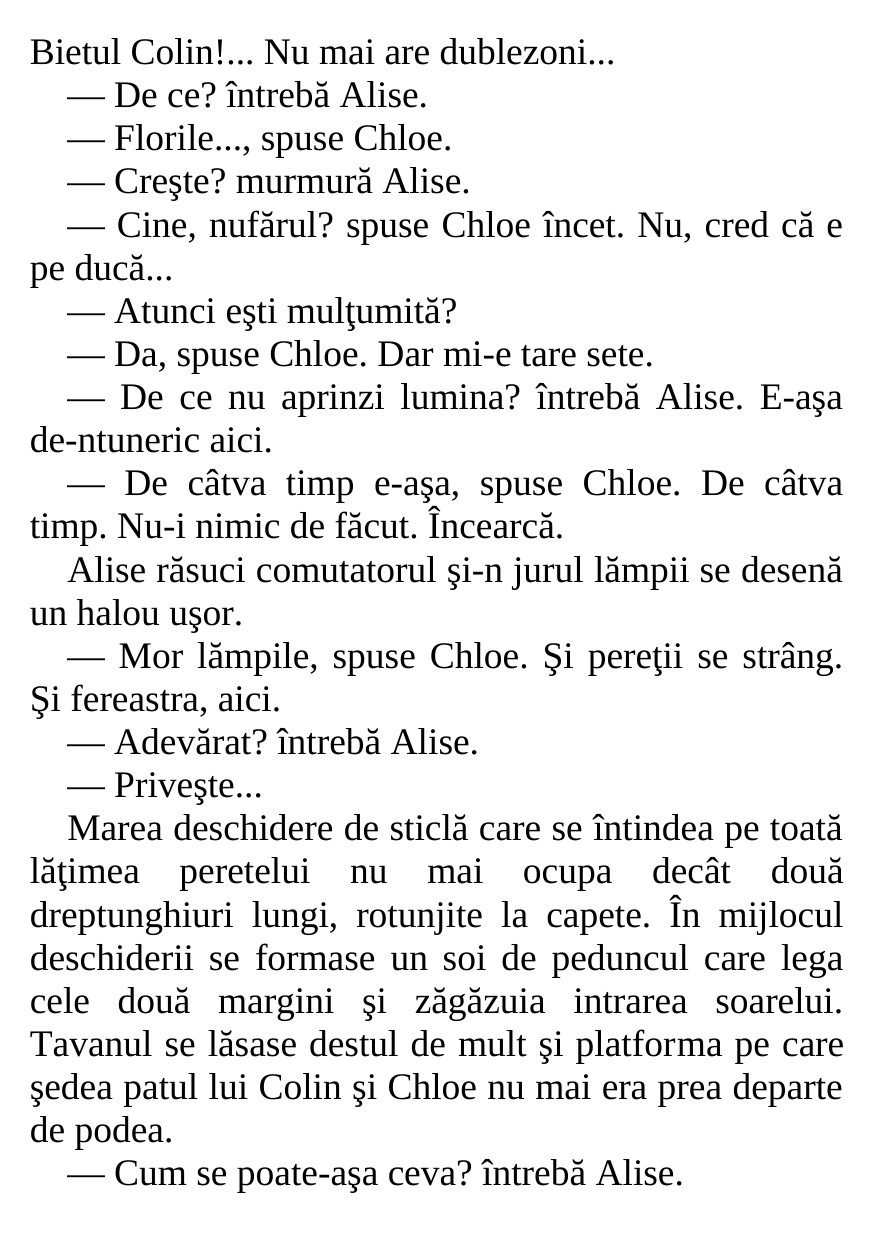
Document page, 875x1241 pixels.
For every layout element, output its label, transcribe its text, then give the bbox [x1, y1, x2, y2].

text — Florile..., spuse Chloe. [29, 116, 844, 159]
text — Mor lămpile, spuse Chloe. Şi pereţii se strâng. Şi fereastra, aici. [29, 633, 844, 719]
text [29, 29, 844, 73]
text — Atunci eşti mulţumită? [29, 288, 844, 331]
text — Da, spuse Chloe. Dar mi-e tare sete. [29, 331, 844, 374]
text — Adevărat? întrebă Alise. [29, 719, 844, 763]
text Alise răsuci comutatorul şi-n jurul lămpii se desenă un halou uşor. [29, 547, 844, 633]
text — Cum se poate-aşa ceva? întrebă Alise. [29, 1151, 844, 1194]
text — Creşte? murmură Alise. [29, 159, 844, 202]
text Marea deschidere de sticlă care se întindea pe toată lăţimea peretelui nu mai ocupa decât două dreptunghiuri lungi, rotunjite la capete. În mijlocul deschiderii se formase un soi de peduncul care lega cele două margini şi zăgăzuia intrarea soarelui. Tavanul se lăsase destul de mult şi platforma pe care şedea patul lui Colin şi Chloe nu mai era prea departe de podea. [29, 806, 844, 1151]
text — Cine, nufărul? spuse Chloe încet. Nu, cred că e pe ducă... [29, 202, 844, 288]
text — De ce? întrebă Alise. [29, 73, 844, 116]
text — De câtva timp e-aşa, spuse Chloe. De câtva timp. Nu-i nimic de făcut. Încearcă. [29, 461, 844, 547]
text — Priveşte... [29, 763, 844, 806]
text — De ce nu aprinzi lumina? întrebă Alise. E-aşa de-ntuneric aici. [29, 374, 844, 461]
